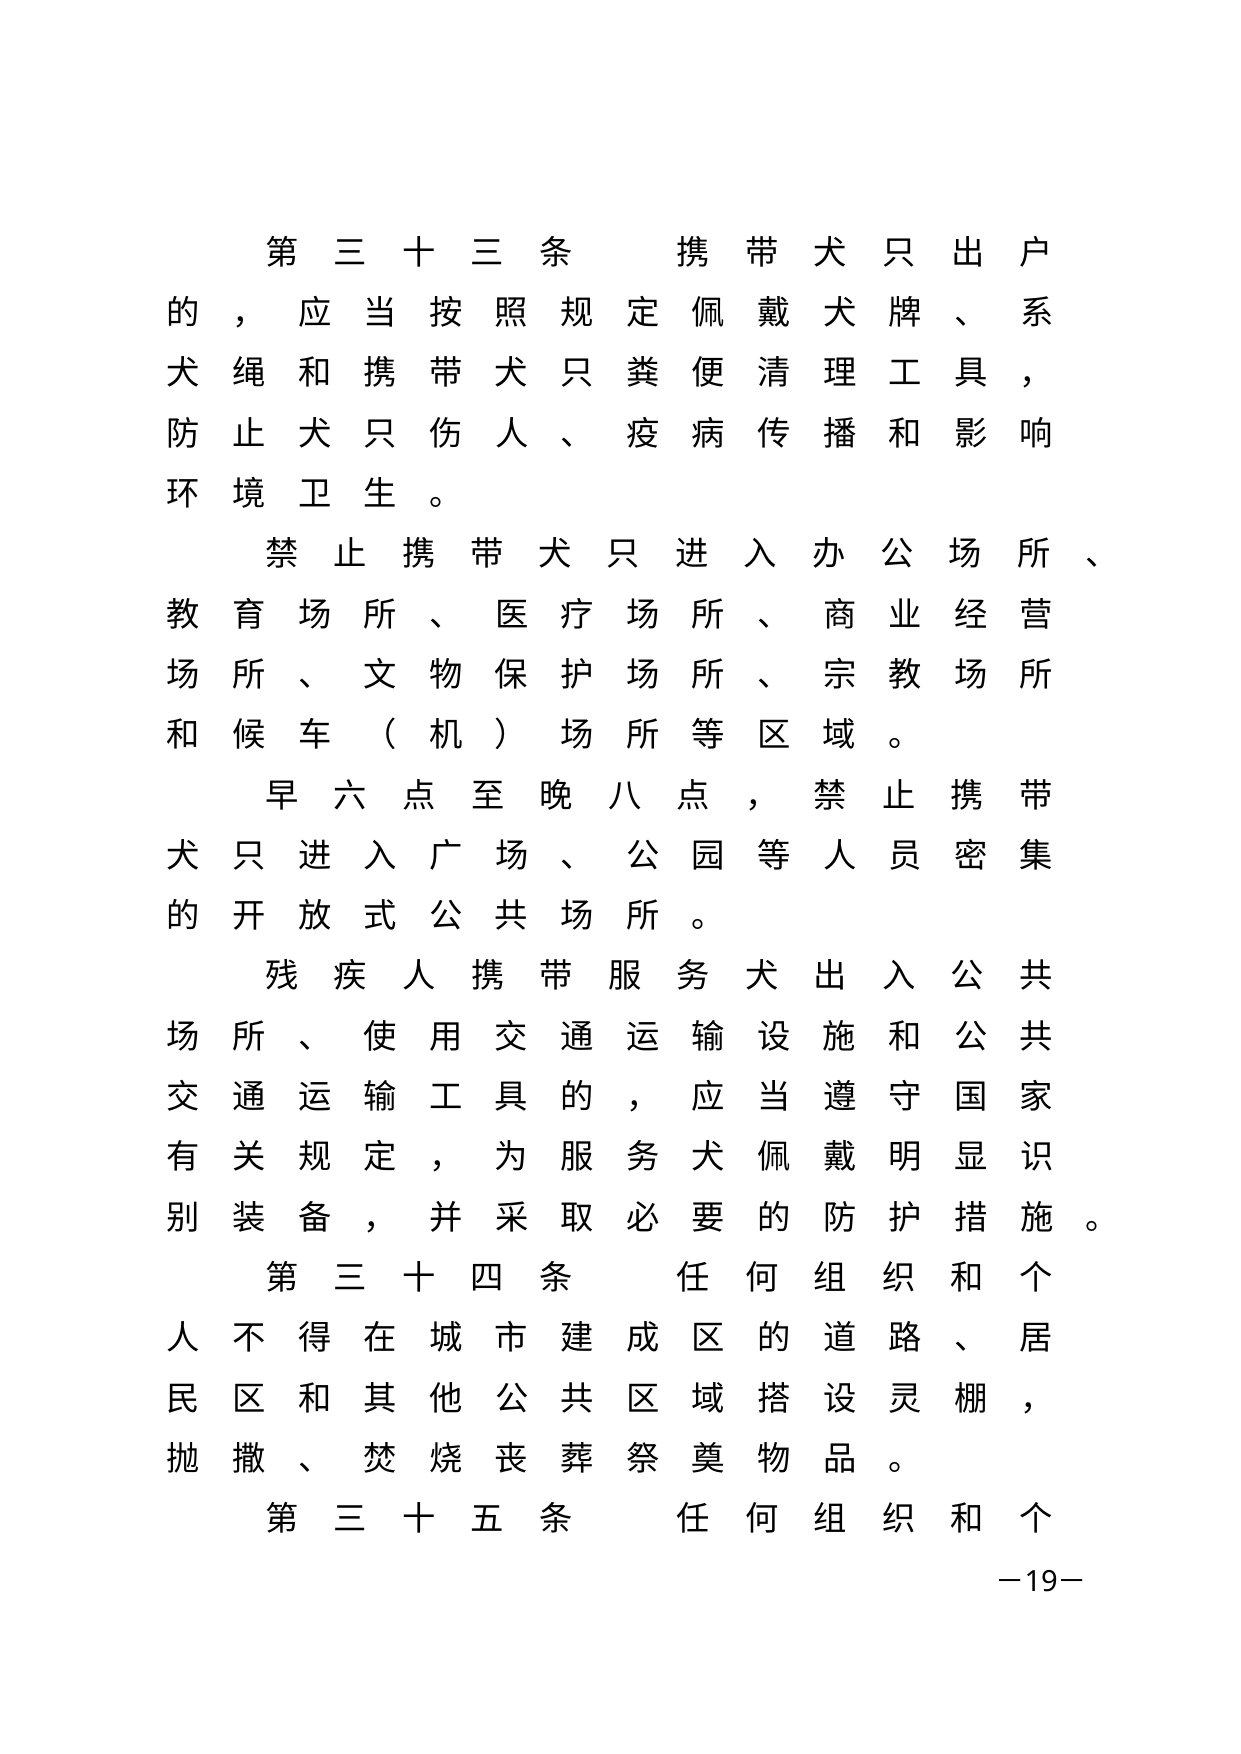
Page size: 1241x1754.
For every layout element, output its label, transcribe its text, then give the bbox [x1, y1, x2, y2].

text 禁止携带犬只进入办公场所、教育场所、医疗场所、商业经营场所、文物保护场所、宗教场所和候车（机）场所等区域。 [167, 521, 1085, 762]
text 残疾人携带服务犬出入公共场所、使用交通运输设施和公共交通运输工具的，应当遵守国家有关规定，为服务犬佩戴明显识别装备，并采取必要的防护措施。 [167, 943, 1085, 1245]
text 第三十五条 任何组织和个人不得在市、旗县级人民政府禁止的区域内露天烧烤食品或者为露天烧烤食品提供场地。 [167, 1486, 1085, 1546]
text 第三十四条 任何组织和个人不得在城市建成区的道路、居民区和其他公共区域搭设灵棚，抛撒、焚烧丧葬祭奠物品。 [167, 1245, 1085, 1486]
text 早六点至晚八点，禁止携带犬只进入广场、公园等人员密集的开放式公共场所。 [167, 762, 1085, 943]
text 第三十三条 携带犬只出户的，应当按照规定佩戴犬牌、系犬绳和携带犬只粪便清理工具，防止犬只伤人、疫病传播和影响环境卫生。 [167, 219, 1085, 521]
